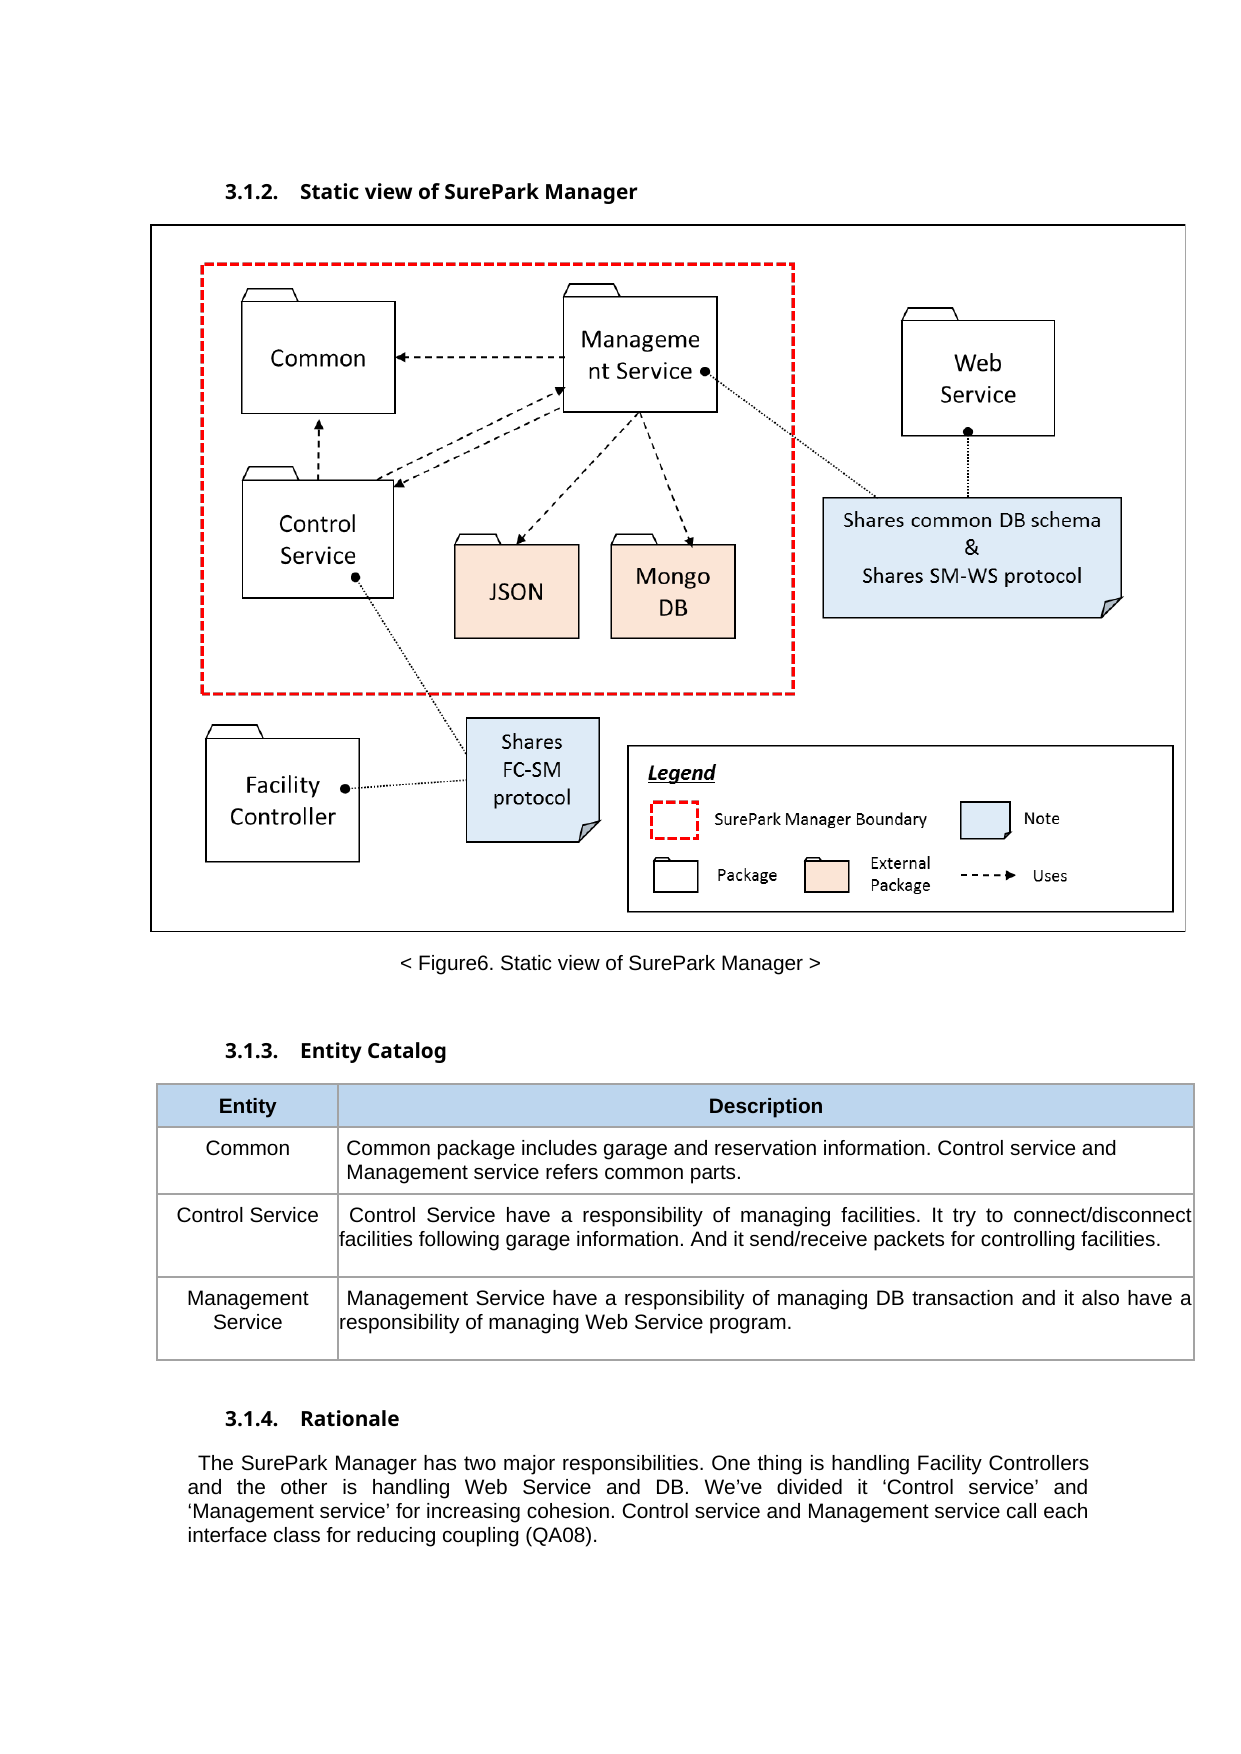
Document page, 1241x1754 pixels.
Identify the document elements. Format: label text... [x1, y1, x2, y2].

subtitle Static view of SurePark Manager [225, 177, 1090, 206]
table_cell Common [158, 1128, 337, 1192]
list The SurePark Manager has two major responsibilities. One thing is handling Facility Controllers and the other is handling Web Service and DB. We’ve divided it ‘Control service’ and ‘Management service’ for increasing cohesion. Control service and Management service call each interface class for reducing coupling (QA08). [187, 1451, 1090, 1547]
table_cell Management Service have a responsibility of managing DB transaction and it also have a responsibility of managing Web Service program. [339, 1278, 1193, 1359]
table_header Entity [158, 1085, 337, 1126]
table_cell Control Service [158, 1195, 337, 1276]
table_header Description [339, 1085, 1193, 1126]
table_cell Management Service [158, 1278, 337, 1359]
table_cell Control Service have a responsibility of managing facilities. It try to connect/disconnect facilities following garage information. And it send/receive packets for controlling facilities. [339, 1195, 1193, 1276]
subtitle Rationale [225, 1404, 1090, 1432]
picture [150, 224, 1186, 932]
subtitle Entity Catalog [225, 1036, 1090, 1064]
table_cell Common package includes garage and reservation information. Control service and Management service refers common parts. [339, 1128, 1193, 1192]
text < Figure6. Static view of SurePark Manager > [317, 951, 1090, 975]
